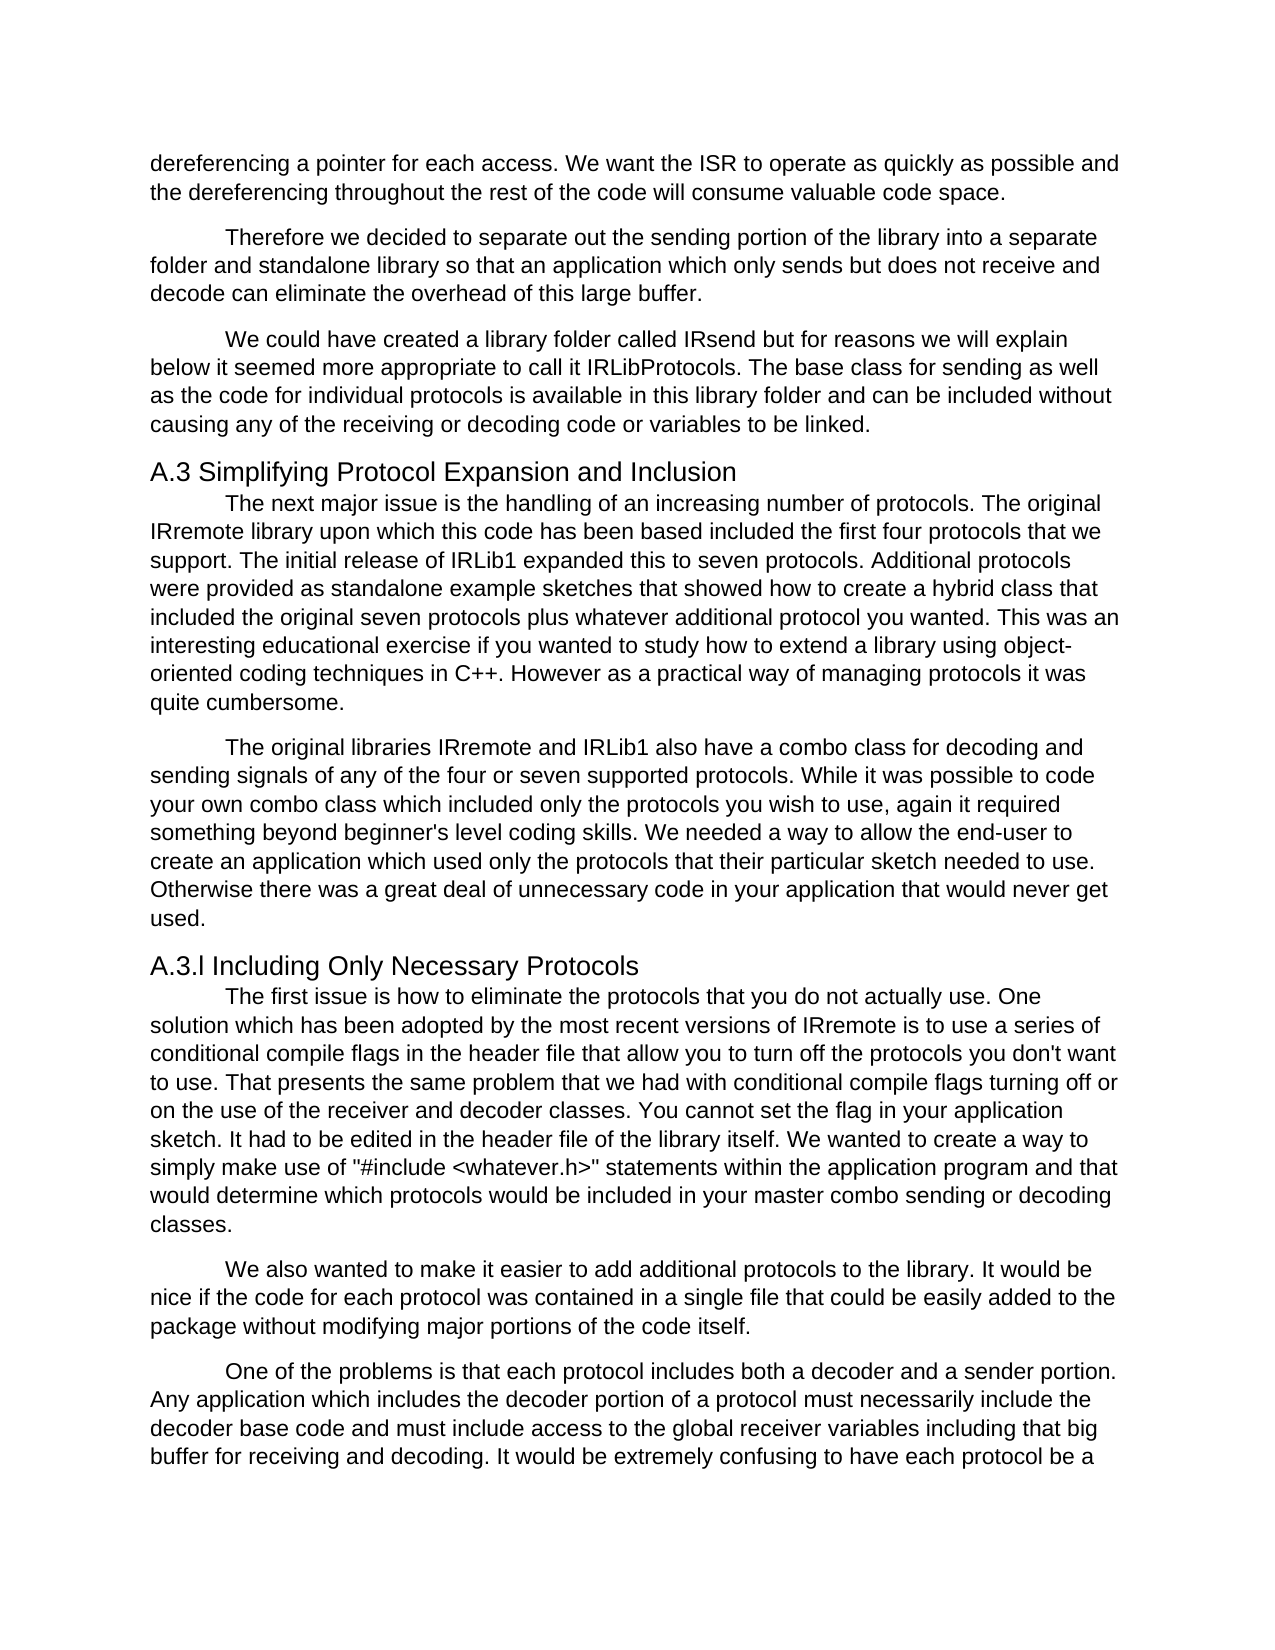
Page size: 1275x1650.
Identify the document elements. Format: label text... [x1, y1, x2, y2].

text Therefore we decided to separate out the sending portion of the library into a separate folder and standalone library so that an application which only sends but does not receive and decode can eliminate the overhead of this large buffer. [150, 223, 1125, 307]
subtitle A.3.l Including Only Necessary Protocols [150, 949, 1125, 981]
text The first issue is how to eliminate the protocols that you do not actually use. One solution which has been adopted by the most recent versions of IRremote is to use a series of conditional compile flags in the header file that allow you to turn off the protocols you don't want to use. That presents the same problem that we had with conditional compile flags turning off or on the use of the receiver and decoder classes. You cannot set the flag in your application sketch. It had to be edited in the header file of the library itself. We wanted to create a way to simply make use of "#include <whatever.h>" statements within the application program and that would determine which protocols would be included in your master combo sending or decoding classes. [150, 983, 1125, 1237]
text We could have created a library folder called IRsend but for reasons we will explain below it seemed more appropriate to call it IRLibProtocols. The base class for sending as well as the code for individual protocols is available in this library folder and can be included without causing any of the receiving or decoding code or variables to be linked. [150, 326, 1125, 437]
text The original libraries IRremote and IRLib1 also have a combo class for decoding and sending signals of any of the four or seven supported protocols. While it was possible to code your own combo class which included only the protocols you wish to use, again it required something beyond beginner's level coding skills. We needed a way to allow the end-user to create an application which used only the protocols that their particular sketch needed to use. Otherwise there was a great deal of unnecessary code in your application that would never get used. [150, 734, 1125, 931]
text The next major issue is the handling of an increasing number of protocols. The original IRremote library upon which this code has been based included the first four protocols that we support. The initial release of IRLib1 expanded this to seven protocols. Additional protocols were provided as standalone example sketches that showed how to create a hybrid class that included the original seven protocols plus whatever additional protocol you wanted. This was an interesting educational exercise if you wanted to study how to extend a library using object-oriented coding techniques in C++. However as a practical way of managing protocols it was quite cumbersome. [150, 490, 1125, 715]
subtitle A.3 Simplifying Protocol Expansion and Inclusion [150, 456, 1125, 487]
text We also wanted to make it easier to add additional protocols to the library. It would be nice if the code for each protocol was contained in a single file that could be easily added to the package without modifying major portions of the code itself. [150, 1256, 1125, 1339]
